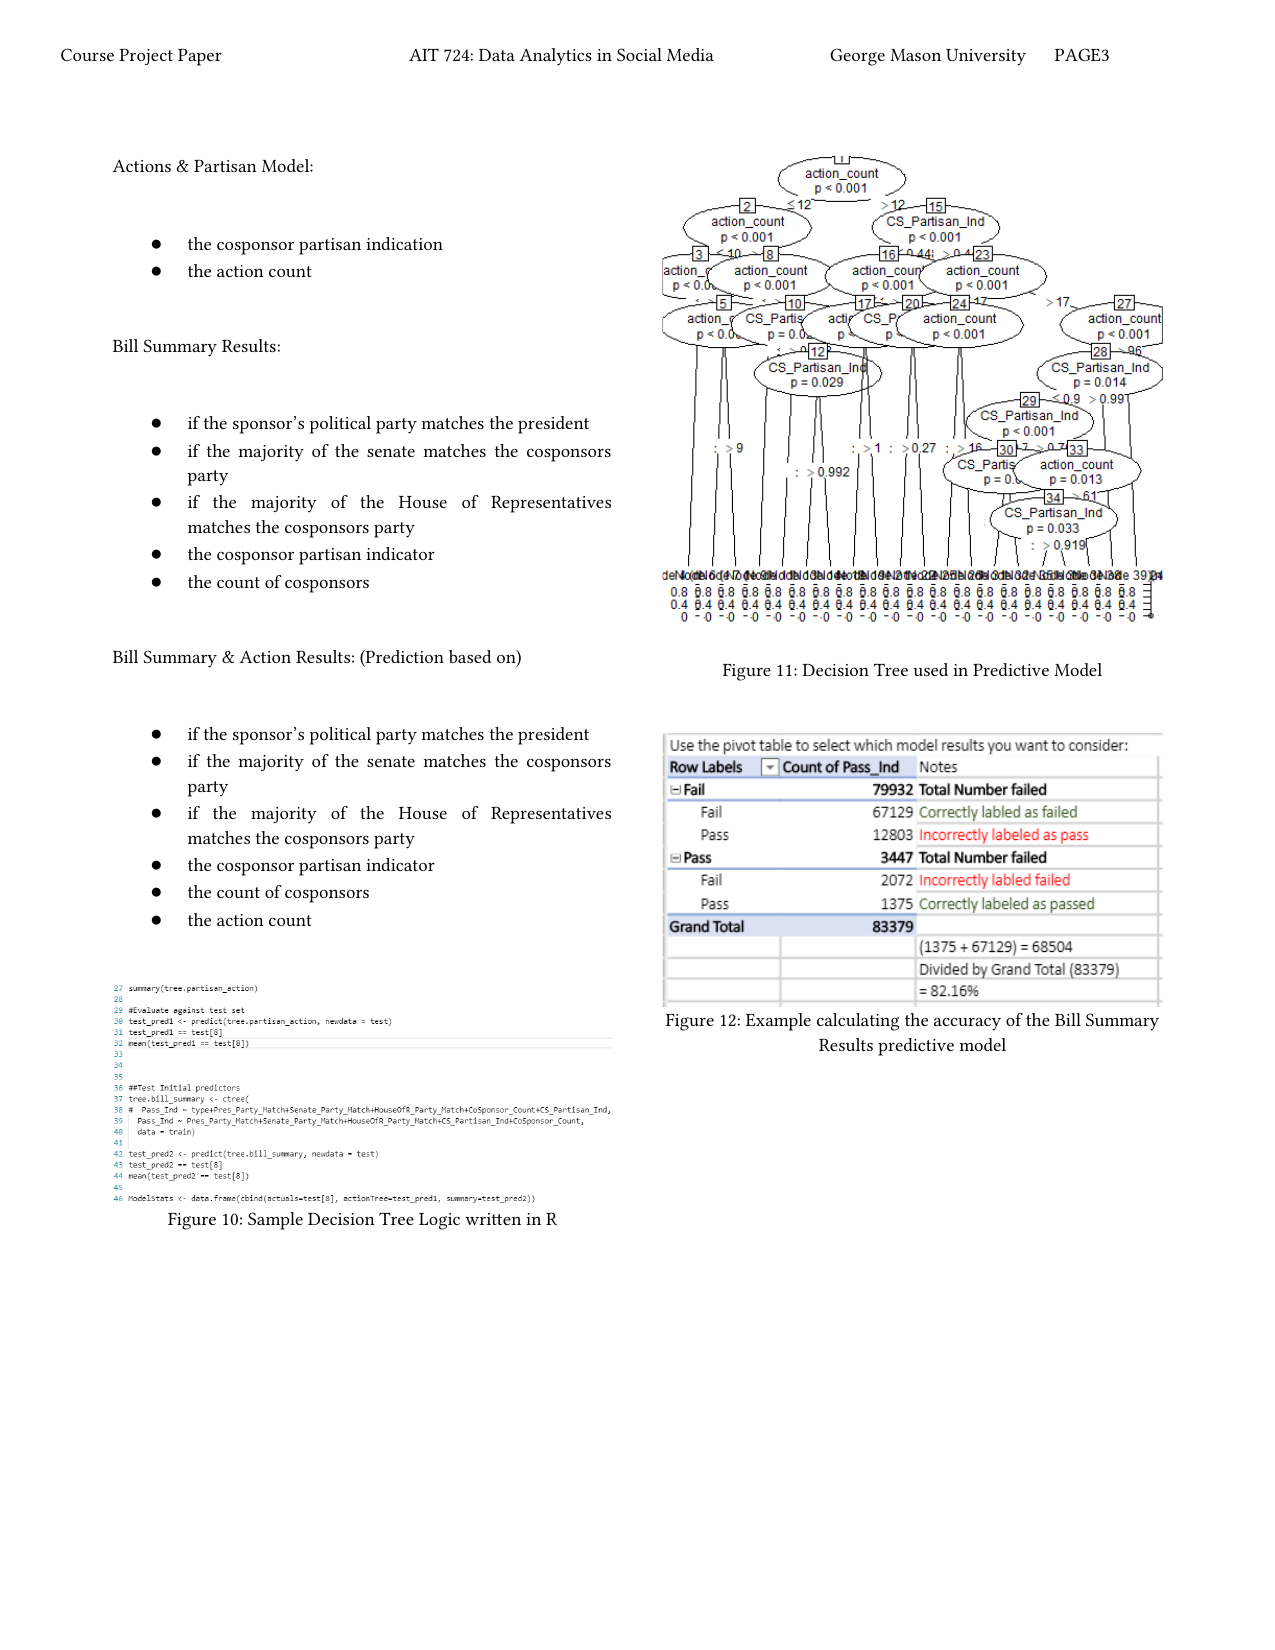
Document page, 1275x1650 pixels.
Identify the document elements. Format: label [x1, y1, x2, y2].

picture [662, 156, 1163, 656]
picture [112, 984, 613, 1206]
picture [662, 733, 1163, 1007]
